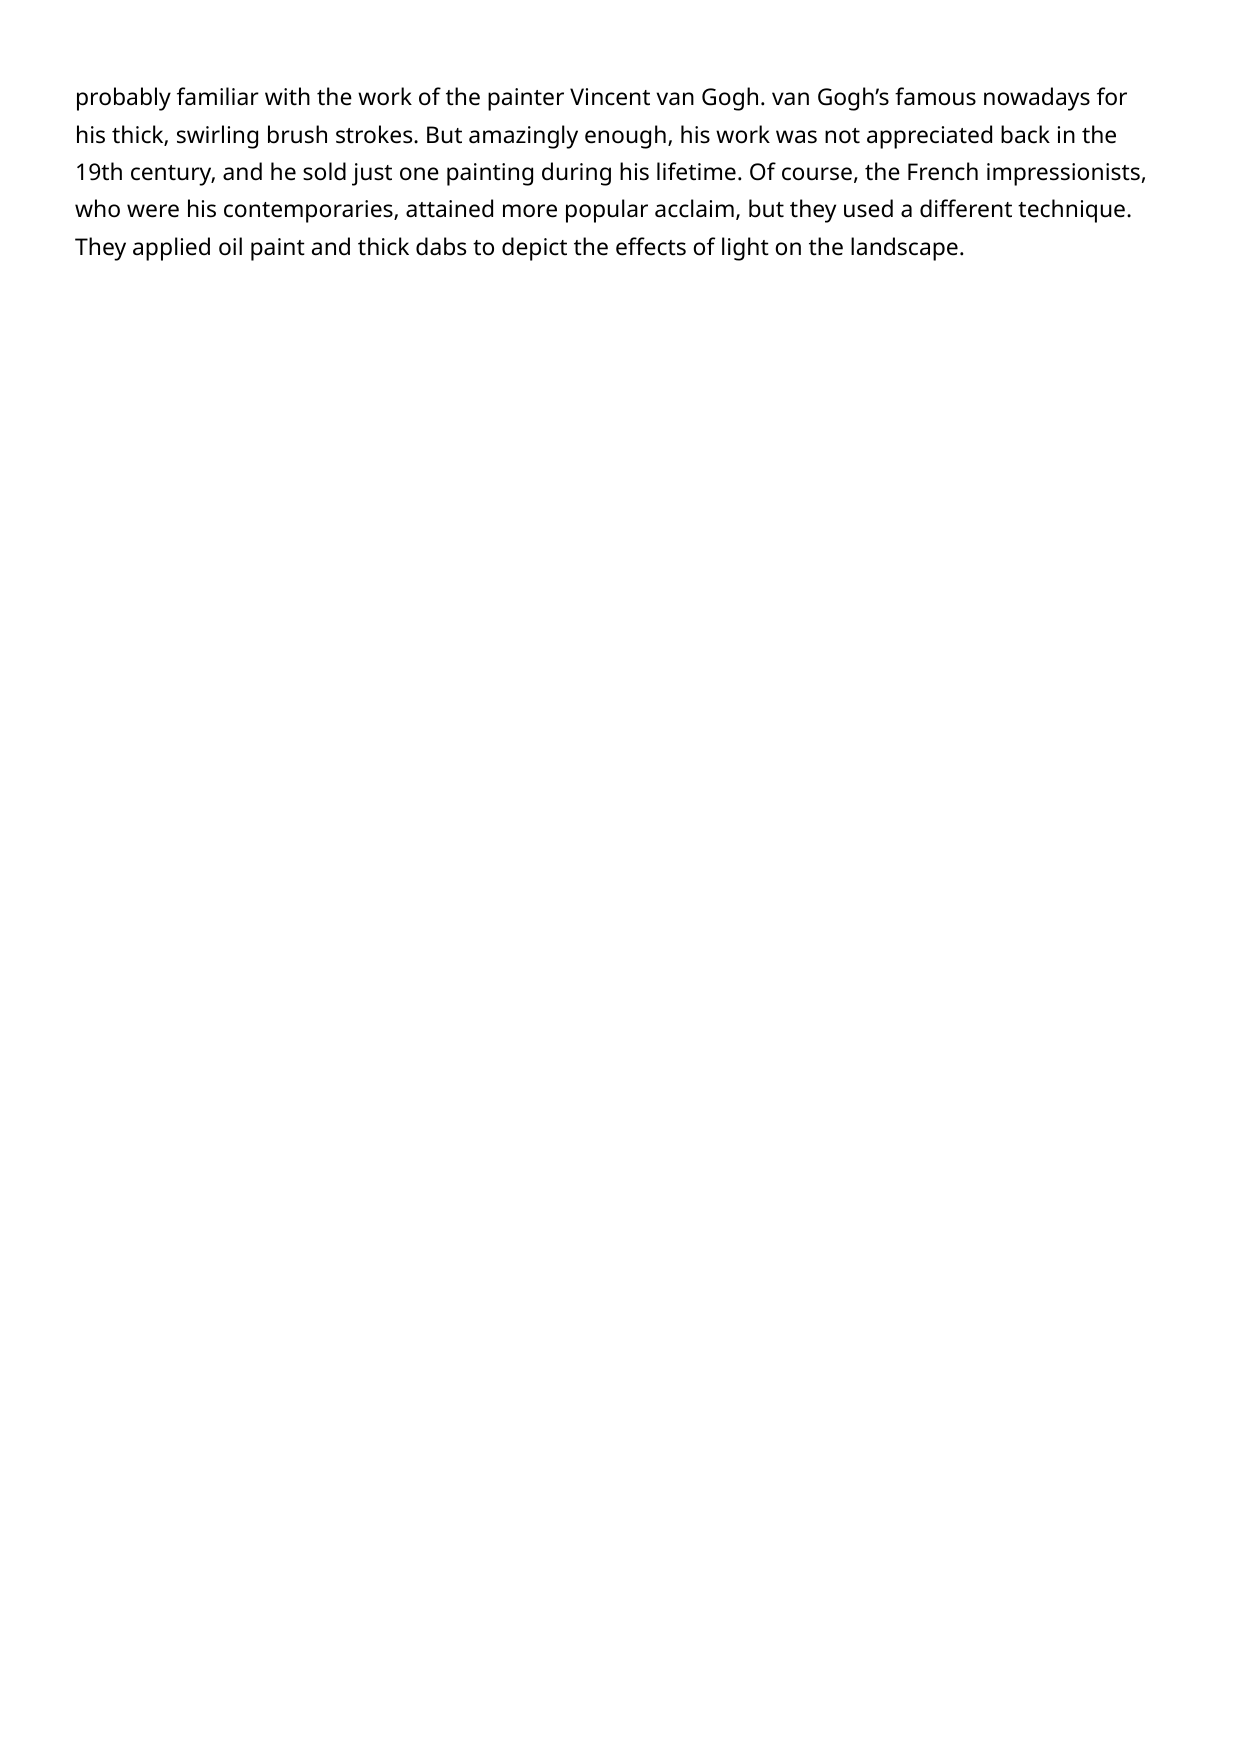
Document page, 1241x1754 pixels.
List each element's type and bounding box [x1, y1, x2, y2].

text [75, 81, 1165, 262]
